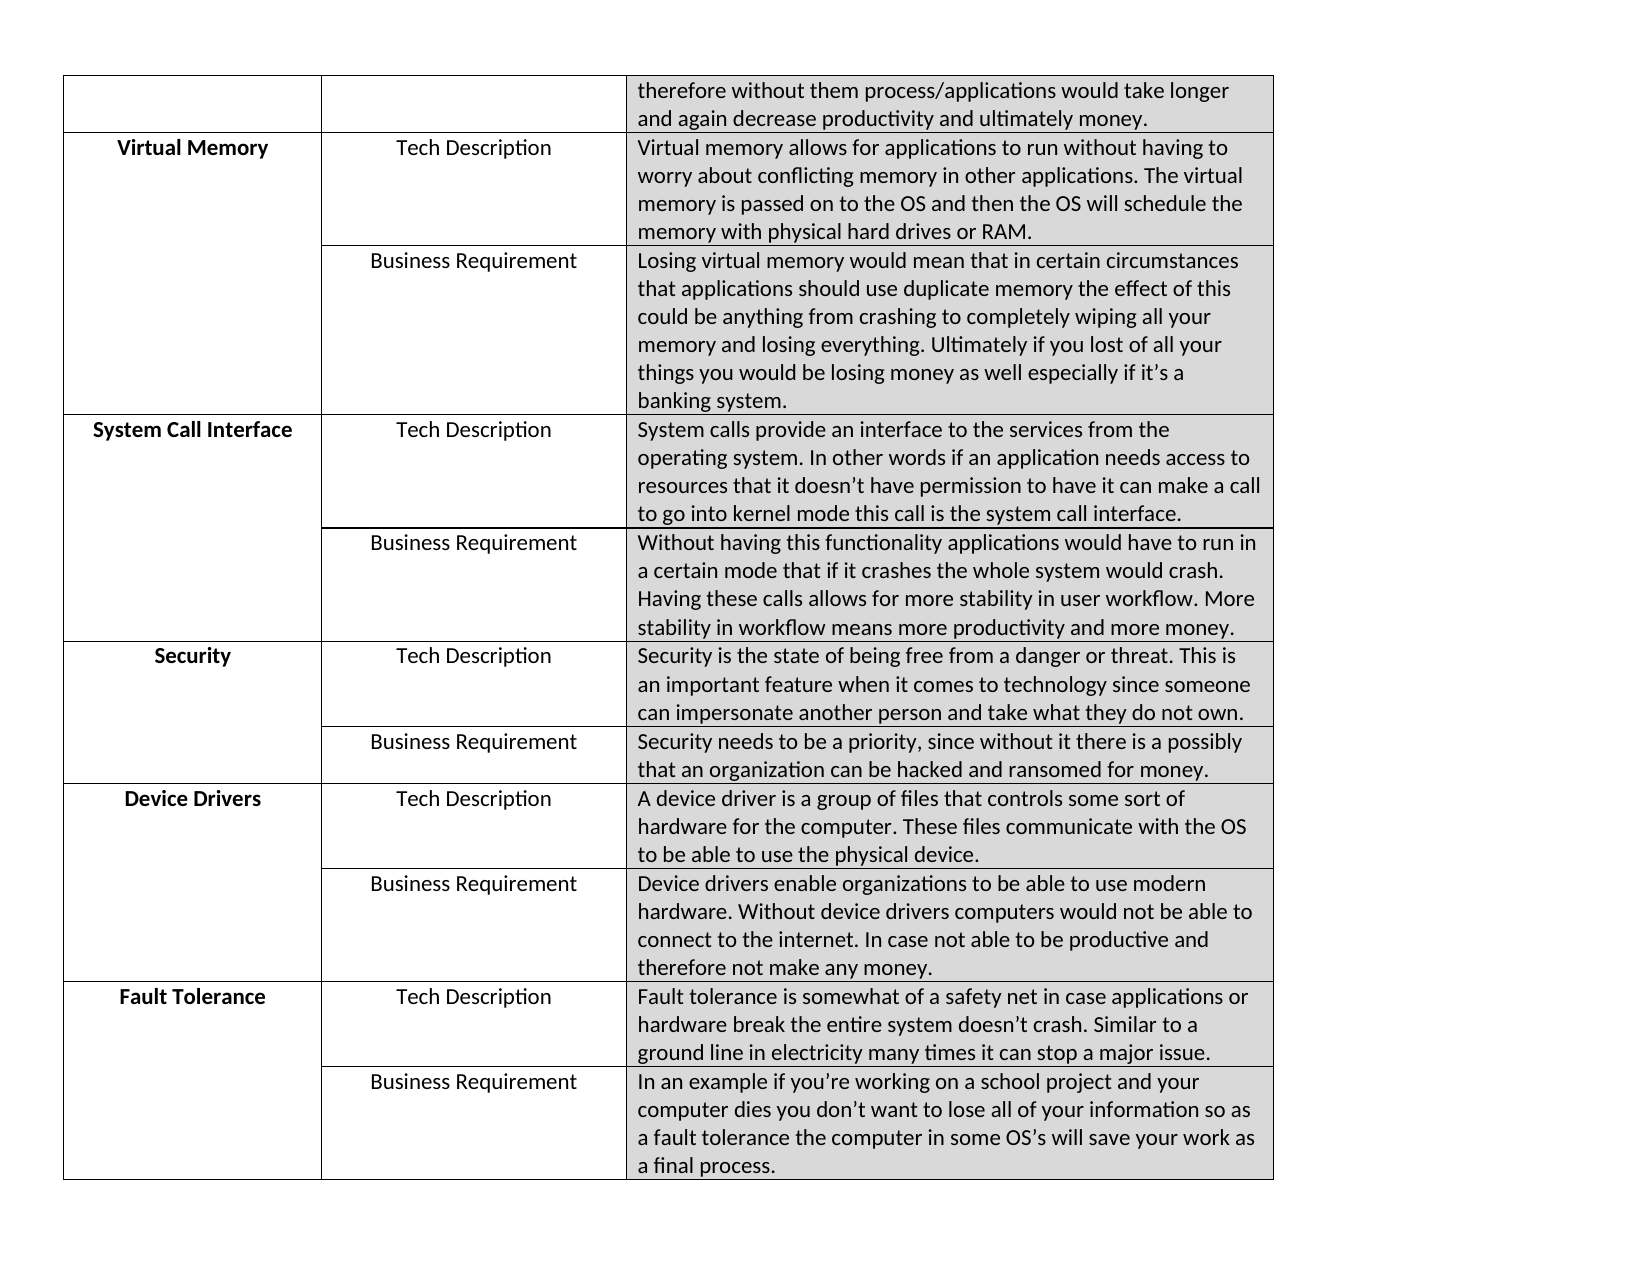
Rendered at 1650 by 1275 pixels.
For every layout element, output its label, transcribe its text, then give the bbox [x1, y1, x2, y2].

table_cell Business Requirement [322, 1067, 626, 1179]
table_cell Tech Description [322, 133, 626, 245]
table_cell System Call Interface [64, 415, 321, 641]
table_cell Tech Description [322, 642, 626, 726]
table_cell Business Requirement [322, 246, 626, 414]
table_cell System calls provide an interface to the services from the operating system. In other words if an application needs access to resources that it doesn’t have permission to have it can make a call to go into kernel mode this call is the system call interface. [627, 415, 1273, 527]
table_cell In an example if you’re working on a school project and your computer dies you don’t want to lose all of your information so as a fault tolerance the computer in some OS’s will save your work as a final process. [627, 1067, 1273, 1179]
table_cell Business Requirement [322, 727, 626, 783]
table_cell Tech Description [322, 415, 626, 527]
table_cell Security [64, 642, 321, 783]
table_cell Fault Tolerance [64, 982, 321, 1179]
table_cell A device driver is a group of files that controls some sort of hardware for the computer. These files communicate with the OS to be able to use the physical device. [627, 784, 1273, 868]
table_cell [627, 76, 1273, 132]
table_cell Virtual memory allows for applications to run without having to worry about conflicting memory in other applications. The virtual memory is passed on to the OS and then the OS will schedule the memory with physical hard drives or RAM. [627, 133, 1273, 245]
table_cell Without having this functionality applications would have to run in a certain mode that if it crashes the whole system would crash. Having these calls allows for more stability in user workflow. More stability in workflow means more productivity and more money. [627, 529, 1273, 641]
table_cell Fault tolerance is somewhat of a safety net in case applications or hardware break the entire system doesn’t crash. Similar to a ground line in electricity many times it can stop a major issue. [627, 982, 1273, 1066]
table_cell Business Requirement [322, 869, 626, 981]
table_cell Device Drivers [64, 784, 321, 981]
table_cell Tech Description [322, 982, 626, 1066]
table_cell Security is the state of being free from a danger or threat. This is an important feature when it comes to technology since someone can impersonate another person and take what they do not own. [627, 642, 1273, 726]
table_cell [322, 76, 626, 132]
table_cell Virtual Memory [64, 133, 321, 414]
table_cell Security needs to be a priority, since without it there is a possibly that an organization can be hacked and ransomed for money. [627, 727, 1273, 783]
table_cell Business Requirement [322, 529, 626, 641]
table_cell Losing virtual memory would mean that in certain circumstances that applications should use duplicate memory the effect of this could be anything from crashing to completely wiping all your memory and losing everything. Ultimately if you lost of all your things you would be losing money as well especially if it’s a banking system. [627, 246, 1273, 414]
table_cell Device drivers enable organizations to be able to use modern hardware. Without device drivers computers would not be able to connect to the internet. In case not able to be productive and therefore not make any money. [627, 869, 1273, 981]
table_cell Tech Description [322, 784, 626, 868]
